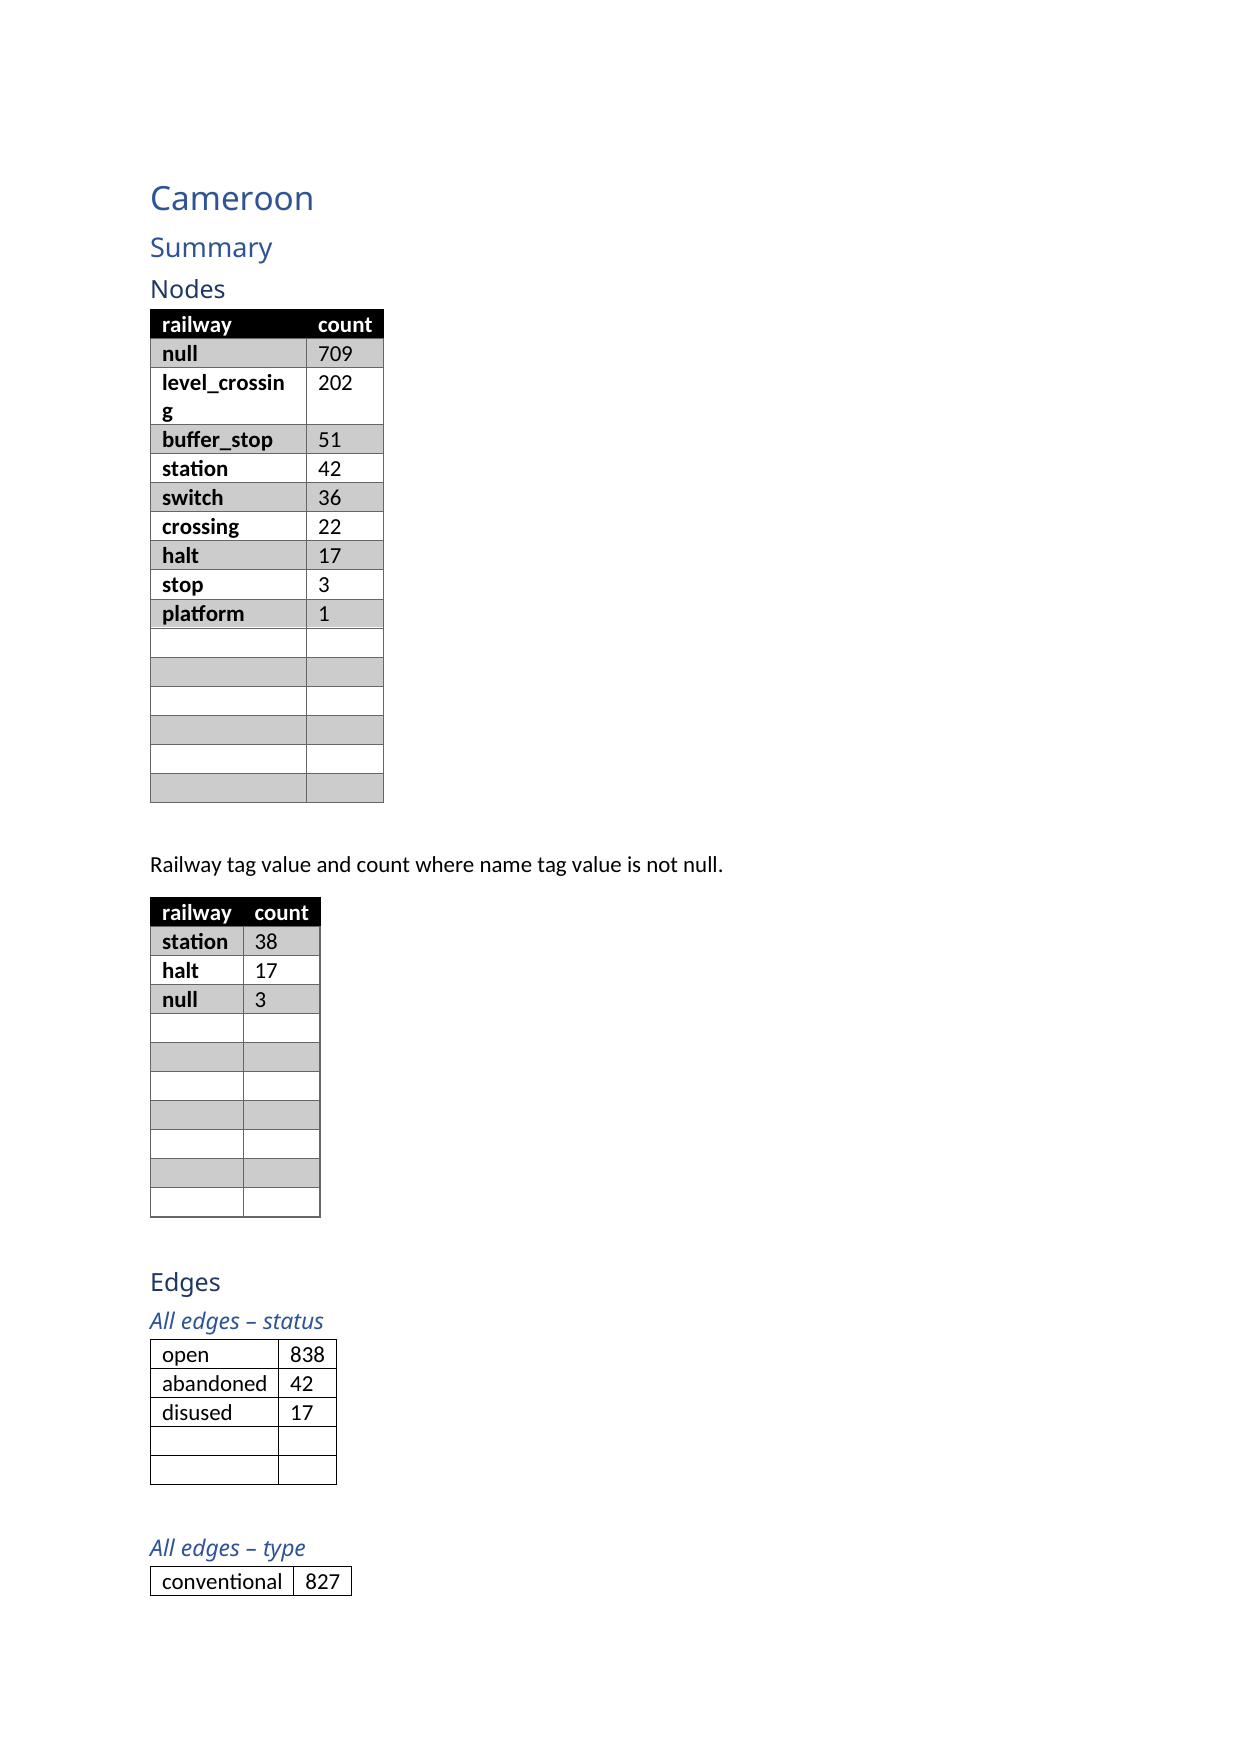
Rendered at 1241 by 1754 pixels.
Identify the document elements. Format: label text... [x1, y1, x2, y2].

table_cell 202 [307, 368, 383, 424]
table_cell switch [151, 483, 306, 511]
table_cell [279, 1427, 336, 1455]
table_cell [151, 1456, 278, 1484]
table_header conventional [151, 1567, 293, 1595]
table_cell [151, 1043, 243, 1071]
subtitle All edges – status [150, 1305, 1090, 1336]
table_cell crossing [151, 512, 306, 540]
table_header 827 [294, 1567, 351, 1595]
table_cell [307, 658, 383, 686]
table_cell station [151, 454, 306, 482]
table_cell 1 [307, 600, 383, 627]
subtitle All edges – type [150, 1532, 1090, 1563]
table_cell [244, 1130, 319, 1158]
subtitle Cameroon [150, 175, 1090, 220]
table_cell 36 [307, 483, 383, 511]
table_cell [244, 1043, 319, 1071]
table_cell [244, 1014, 319, 1042]
subtitle Nodes [150, 272, 1090, 306]
table_header count [244, 898, 319, 926]
table_cell [151, 1130, 243, 1158]
table_cell [307, 687, 383, 715]
table_header count [307, 310, 383, 338]
table_cell disused [151, 1398, 278, 1426]
subtitle Summary [150, 228, 1090, 265]
table_cell [151, 1014, 243, 1042]
table_cell 38 [244, 927, 319, 955]
table_header railway [151, 898, 243, 926]
table_cell [151, 716, 306, 744]
table_cell [307, 629, 383, 657]
table_cell buffer_stop [151, 425, 306, 453]
table_cell 17 [279, 1398, 336, 1426]
table_cell halt [151, 956, 243, 984]
table_cell 42 [279, 1369, 336, 1397]
table_cell [151, 1427, 278, 1455]
table_header railway [151, 310, 306, 338]
table_cell 3 [307, 570, 383, 598]
table_cell [307, 716, 383, 744]
table_cell [307, 745, 383, 773]
text Railway tag value and count where name tag value is not null. [150, 850, 1090, 878]
table_header 838 [279, 1340, 336, 1368]
table_cell stop [151, 570, 306, 598]
table_cell [244, 1101, 319, 1129]
table_cell null [151, 985, 243, 1013]
table_cell 17 [244, 956, 319, 984]
table_cell abandoned [151, 1369, 278, 1397]
table_cell 22 [307, 512, 383, 540]
table_cell [151, 774, 306, 802]
table_cell station [151, 927, 243, 955]
table_cell [151, 745, 306, 773]
table_cell [307, 774, 383, 802]
table_cell [151, 1101, 243, 1129]
table_cell level_crossing [151, 368, 306, 424]
table_cell [151, 1188, 243, 1216]
table_cell 709 [307, 339, 383, 367]
table_cell [279, 1456, 336, 1484]
table_cell [244, 1159, 319, 1187]
table_cell [244, 1188, 319, 1216]
table_cell [244, 1072, 319, 1100]
table_cell 42 [307, 454, 383, 482]
table_cell 17 [307, 541, 383, 569]
table_cell 3 [244, 985, 319, 1013]
table_cell [151, 658, 306, 686]
table_cell halt [151, 541, 306, 569]
table_cell [151, 687, 306, 715]
table_cell null [151, 339, 306, 367]
table_header open [151, 1340, 278, 1368]
table_cell 51 [307, 425, 383, 453]
table_cell [151, 629, 306, 657]
table_cell [151, 1159, 243, 1187]
table_cell platform [151, 600, 306, 627]
table_cell [151, 1072, 243, 1100]
subtitle Edges [150, 1264, 1090, 1298]
